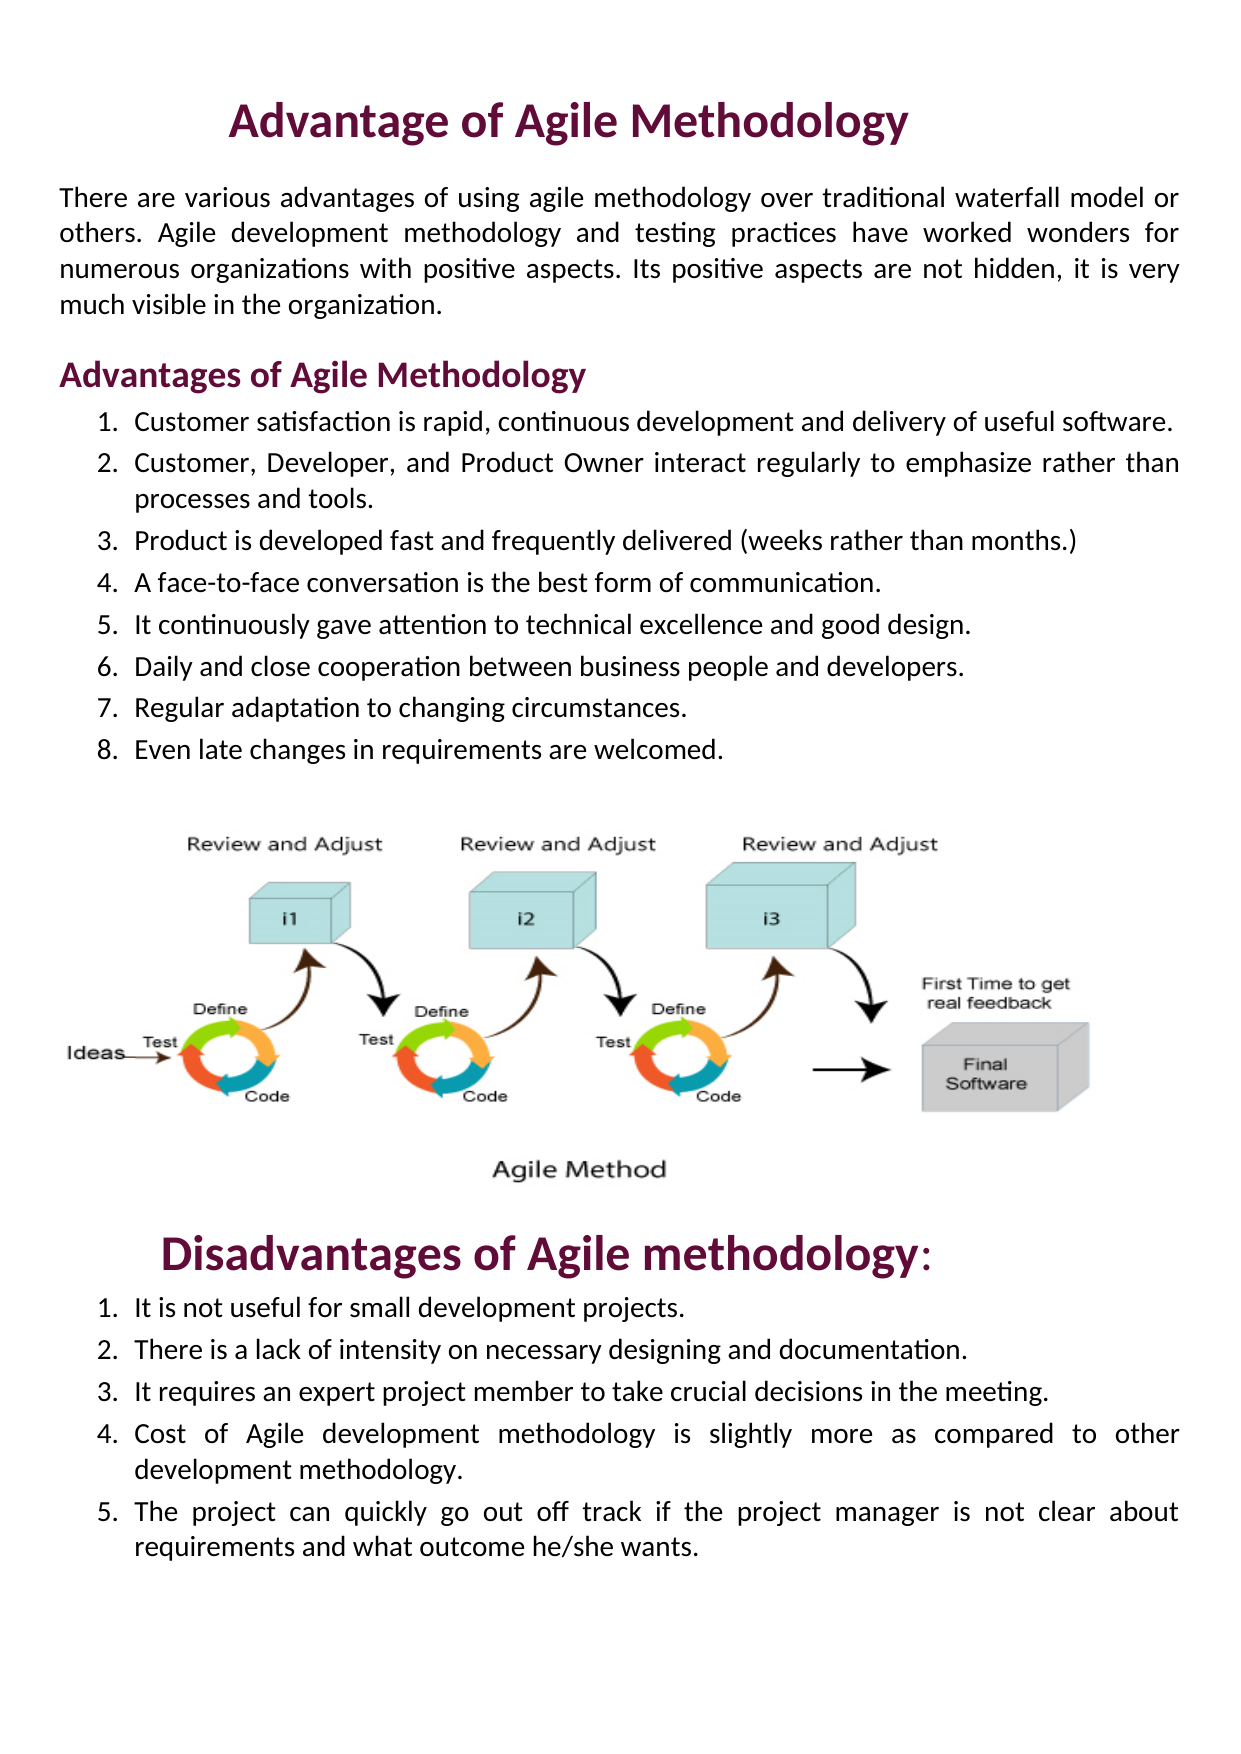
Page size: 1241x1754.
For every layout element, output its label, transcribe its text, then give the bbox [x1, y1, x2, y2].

list It continuously gave attention to technical excellence and good design. [97, 606, 1181, 641]
list Product is developed fast and frequently delivered (weeks rather than months.) [97, 522, 1181, 558]
text There are various advantages of using agile methodology over traditional waterfall model or others. Agile development methodology and testing practices have worked wonders for numerous organizations with positive aspects. Its positive aspects are not hidden, it is very much visible in the organization. [59, 179, 1181, 321]
subtitle Disadvantages of Agile methodology: [59, 1222, 1181, 1283]
list Customer, Developer, and Product Owner interact regularly to emphasize rather than processes and tools. [97, 444, 1181, 516]
list The project can quickly go out off track if the project manager is not clear about requirements and what outcome he/she wants. [97, 1493, 1181, 1564]
list Customer satisfaction is rapid, continuous development and delivery of useful software. [97, 403, 1181, 438]
list It requires an expert project member to take crucial decisions in the meeting. [97, 1373, 1181, 1409]
list Cost of Agile development methodology is slightly more as compared to other development methodology. [97, 1415, 1181, 1486]
list Even late changes in requirements are welcomed. [97, 731, 1181, 767]
list A face-to-face conversation is the best form of communication. [97, 564, 1181, 599]
list Daily and close cooperation between business people and developers. [97, 648, 1181, 683]
list There is a lack of intensity on necessary designing and documentation. [97, 1331, 1181, 1367]
subtitle Advantages of Agile Methodology [59, 351, 1181, 396]
list Regular adaptation to changing circumstances. [97, 689, 1181, 725]
subtitle Advantage of Agile Methodology [59, 89, 1181, 150]
list It is not useful for small development projects. [97, 1289, 1181, 1325]
picture [59, 796, 1097, 1193]
